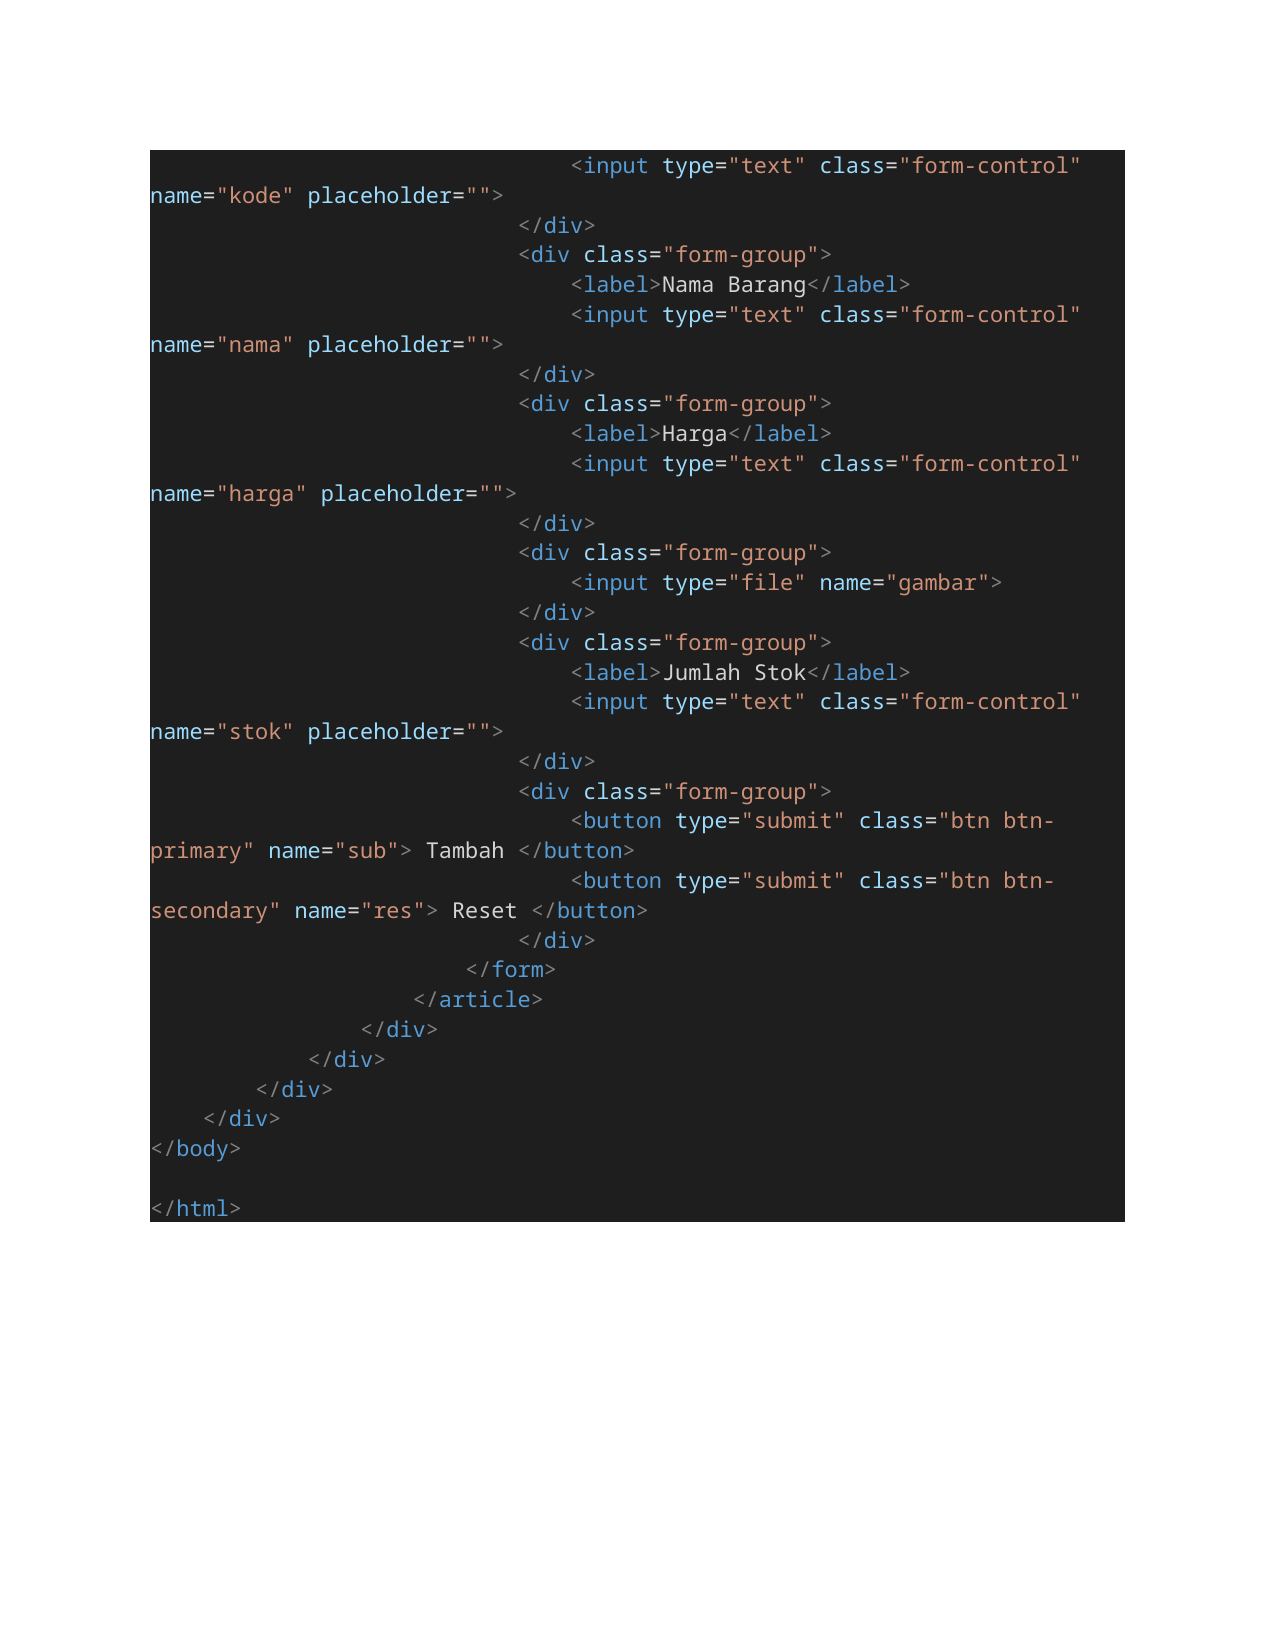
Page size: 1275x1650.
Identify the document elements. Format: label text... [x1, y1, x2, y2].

text <label>Jumlah Stok</label> [150, 656, 1125, 686]
text </div> [150, 1103, 1125, 1133]
text </form> [150, 954, 1125, 984]
text </div> [150, 1014, 1125, 1044]
text <button type="submit" class="btn btn-secondary" name="res"> Reset </button> [150, 865, 1125, 924]
text <input type="text" class="form-control" name="kode" placeholder=""> [150, 150, 1125, 209]
text <label>Harga</label> [150, 418, 1125, 448]
text <button type="submit" class="btn btn-primary" name="sub"> Tambah </button> [150, 805, 1125, 865]
text </div> [150, 1044, 1125, 1073]
text </div> [150, 507, 1125, 537]
text </article> [150, 984, 1125, 1014]
text </div> [150, 924, 1125, 954]
text </div> [150, 746, 1125, 776]
text <div class="form-group"> [150, 776, 1125, 805]
text </div> [150, 597, 1125, 627]
text </div> [150, 358, 1125, 388]
text </div> [150, 209, 1125, 239]
text </div> [150, 1073, 1125, 1103]
text <input type="text" class="form-control" name="nama" placeholder=""> [150, 299, 1125, 358]
text <label>Nama Barang</label> [150, 269, 1125, 299]
text <div class="form-group"> [150, 388, 1125, 418]
text <input type="text" class="form-control" name="stok" placeholder=""> [150, 686, 1125, 746]
text <input type="file" name="gambar"> [150, 567, 1125, 597]
text </body> [150, 1133, 1125, 1163]
text <div class="form-group"> [150, 239, 1125, 269]
text <div class="form-group"> [150, 537, 1125, 567]
text </html> [150, 1193, 1125, 1222]
text <input type="text" class="form-control" name="harga" placeholder=""> [150, 448, 1125, 507]
text <div class="form-group"> [150, 627, 1125, 656]
